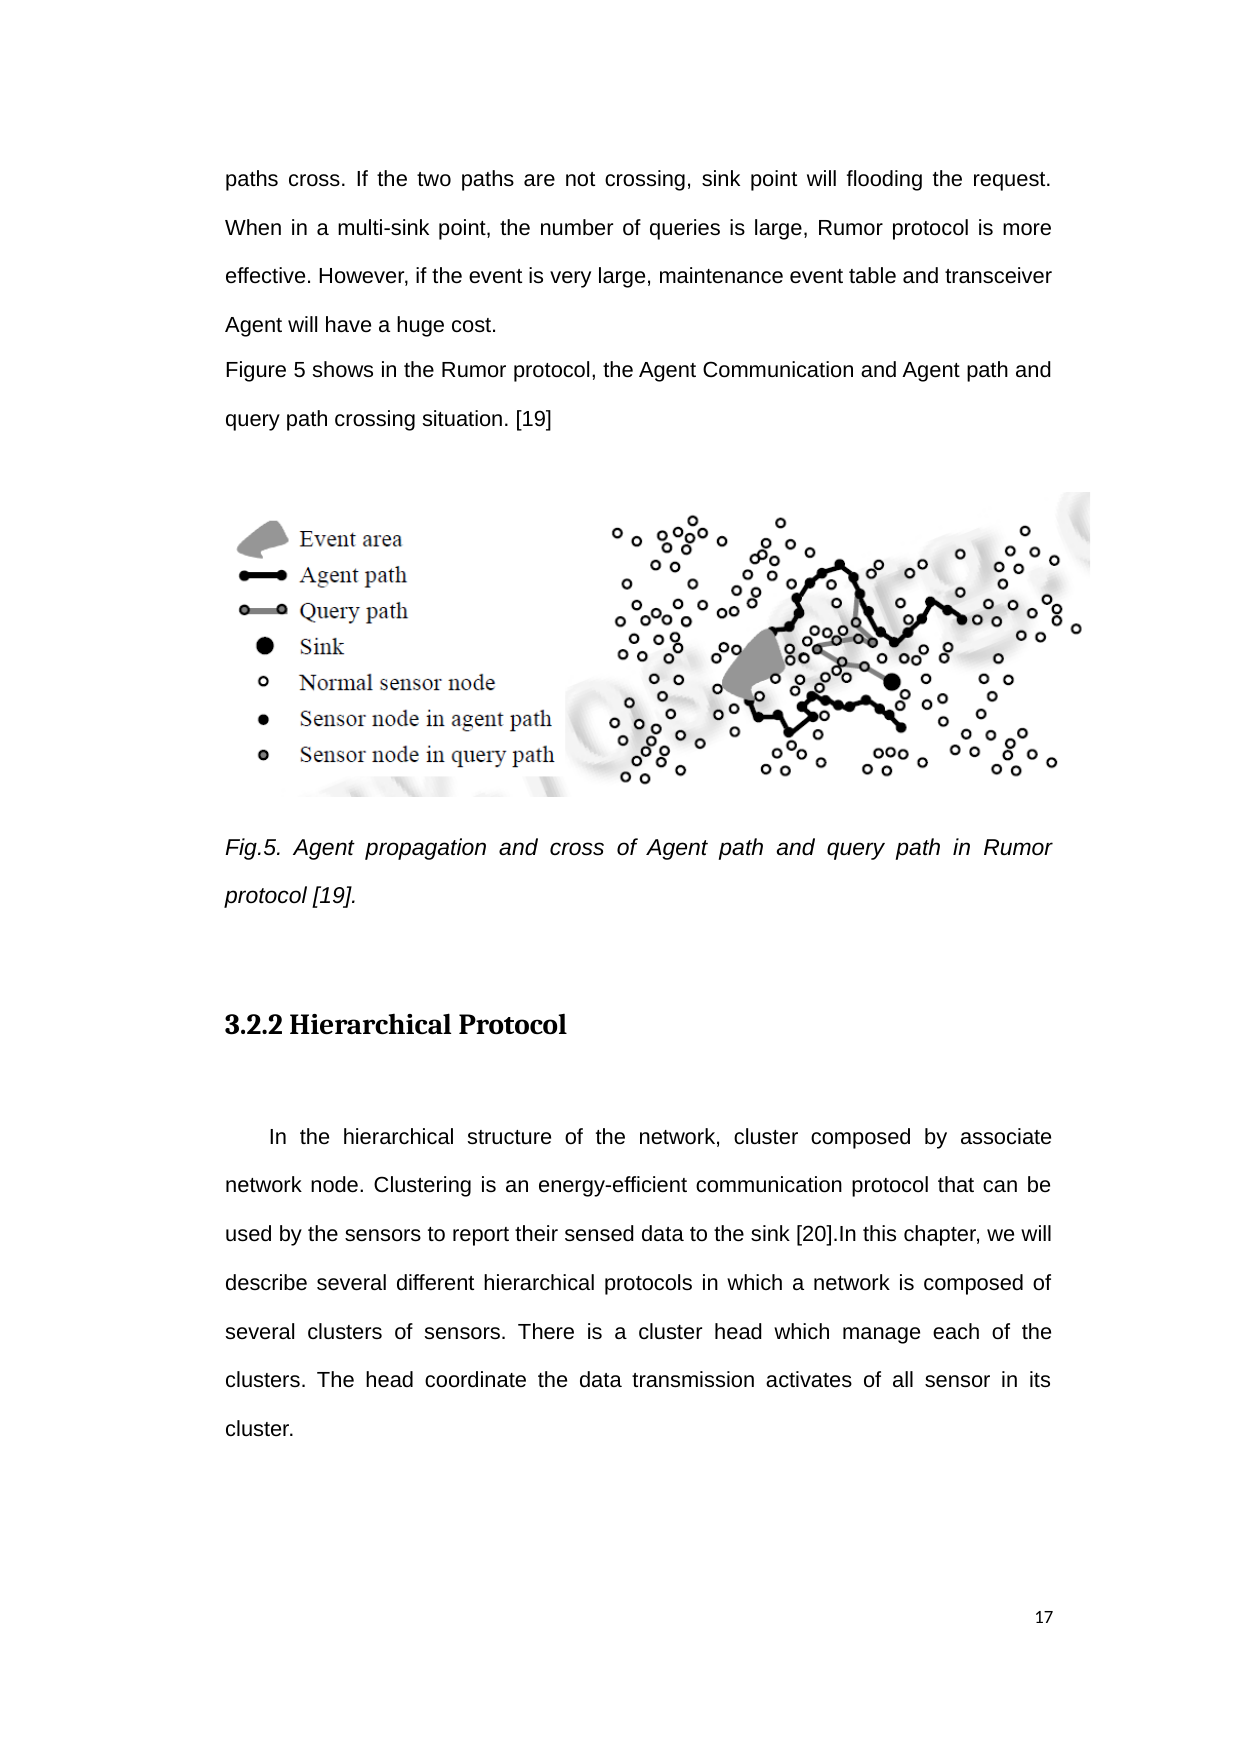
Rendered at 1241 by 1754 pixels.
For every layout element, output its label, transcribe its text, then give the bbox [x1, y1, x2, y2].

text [225, 162, 1053, 341]
subtitle 3.2.2 Hierarchical Protocol [225, 992, 1053, 1057]
text Figure 5 shows in the Rumor protocol, the Agent Communication and Agent path and query path crossing situation. [19] [225, 353, 1053, 434]
text In the hierarchical structure of the network, cluster composed by associate network node. Clustering is an energy-efficient communication protocol that can be used by the sensors to report their sensed data to the sink [20].In this chapter, we will describe several different hierarchical protocols in which a network is composed of several clusters of sensors. There is a cluster head which manage each of the clusters. The head coordinate the data transmission activates of all sensor in its cluster. [225, 1120, 1053, 1445]
text Fig.5. Agent propagation and cross of Agent path and query path in Rumor protocol [19]. [225, 831, 1053, 912]
picture [225, 492, 1091, 797]
